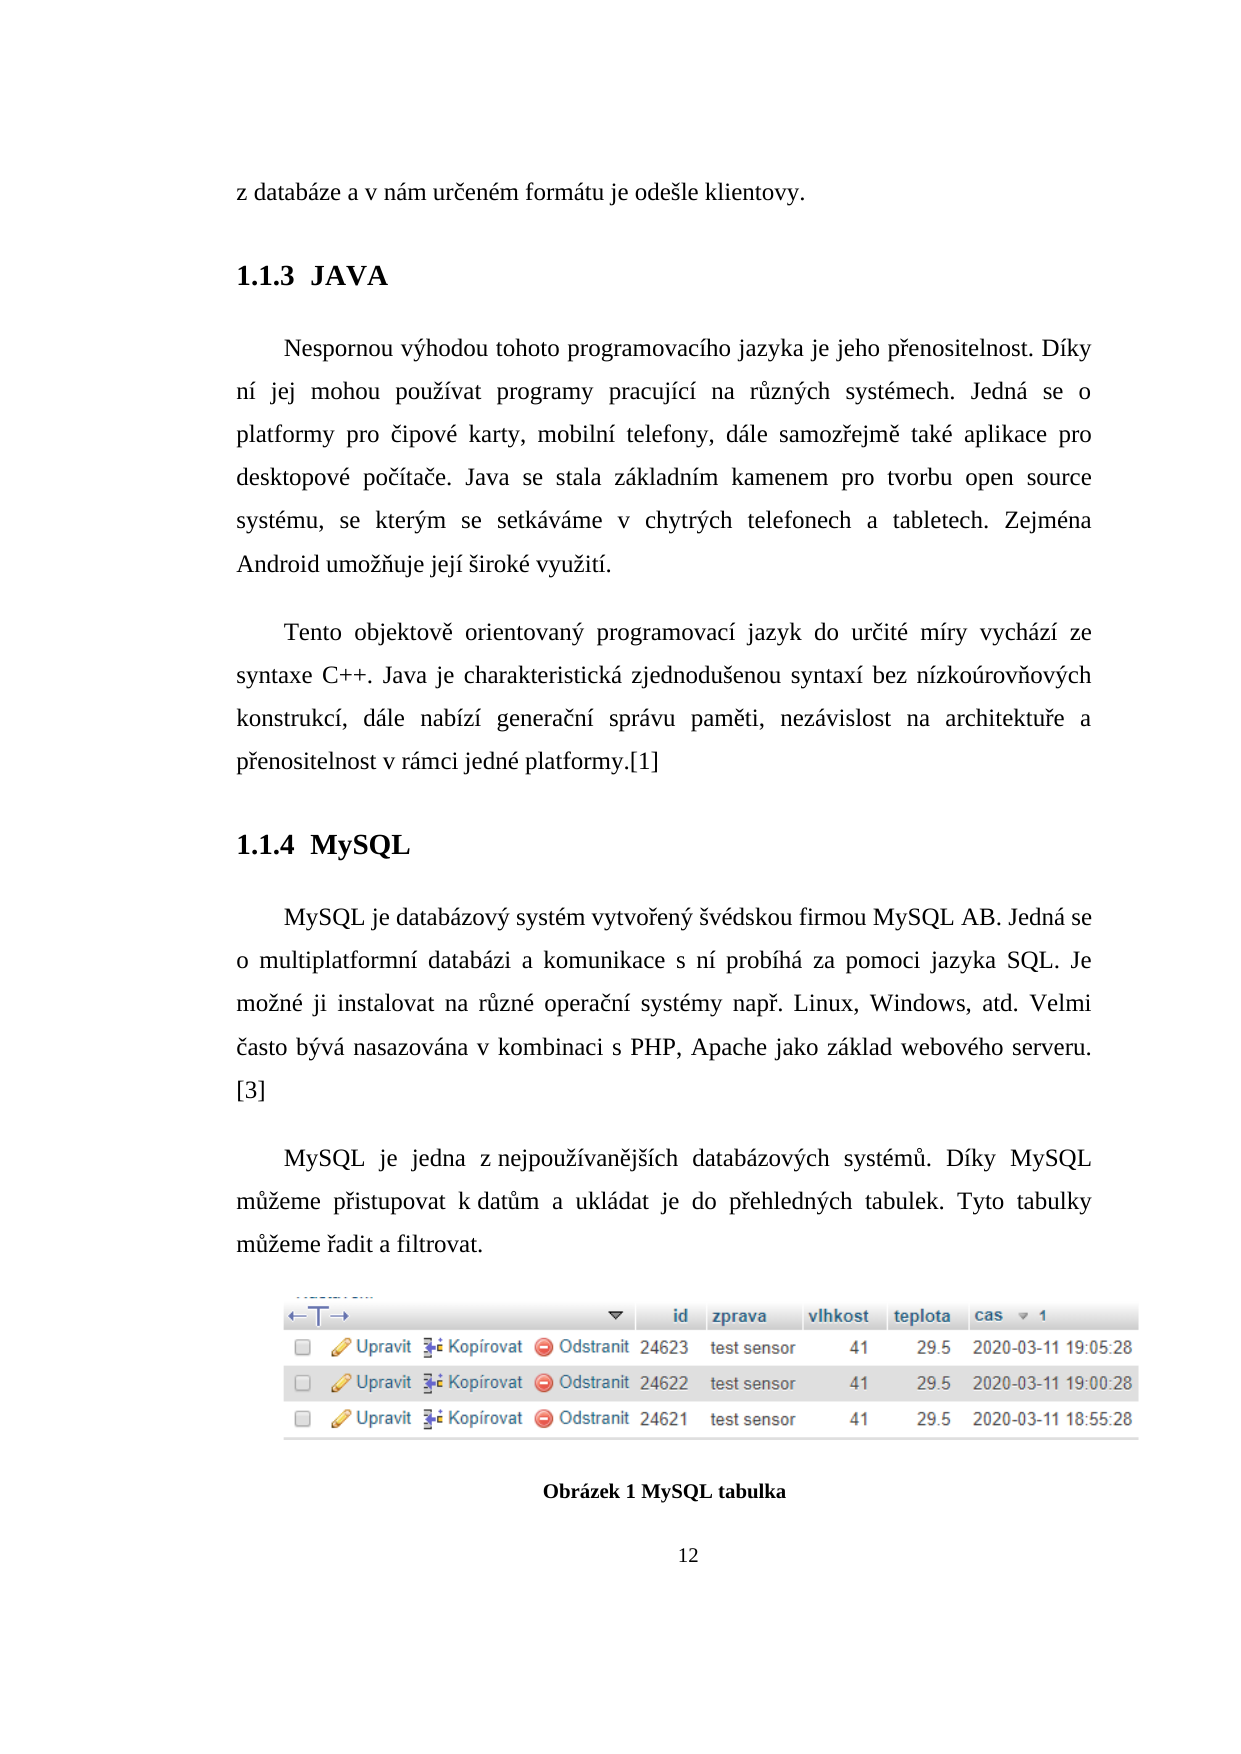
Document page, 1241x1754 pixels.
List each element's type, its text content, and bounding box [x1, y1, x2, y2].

text Nespornou výhodou tohoto programovacího jazyka je jeho přenositelnost. Díky ní jej mohou používat programy pracující na různých systémech. Jedná se o platformy pro čipové karty, mobilní telefony, dále samozřejmě také aplikace pro desktopové počítače. Java se stala základním kamenem pro tvorbu open source systému, se kterým se setkáváme v chytrých telefonech a tabletech. Zejména Android umožňuje její široké využití. [236, 333, 1092, 577]
text MySQL je databázový systém vytvořený švédskou firmou MySQL AB. Jedná se o multiplatformní databázi a komunikace s ní probíhá za pomoci jazyka SQL. Je možné ji instalovat na různé operační systémy např. Linux, Windows, atd. Velmi často bývá nasazována v kombinaci s PHP, Apache jako základ webového serveru.[3] [236, 902, 1092, 1103]
subtitle JAVA [236, 258, 1092, 291]
subtitle MySQL [236, 827, 1092, 860]
picture [283, 1297, 1140, 1440]
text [236, 177, 1092, 206]
text MySQL je jedna z nejpoužívanějších databázových systémů. Díky MySQL můžeme přistupovat k datům a ukládat je do přehledných tabulek. Tyto tabulky můžeme řadit a filtrovat. [236, 1143, 1092, 1258]
text Obrázek 1 MySQL tabulka [236, 1479, 1092, 1503]
text Tento objektově orientovaný programovací jazyk do určité míry vychází ze syntaxe C++. Java je charakteristická zjednodušenou syntaxí bez nízkoúrovňových konstrukcí, dále nabízí generační správu paměti, nezávislost na architektuře a přenositelnost v rámci jedné platformy.[1] [236, 617, 1092, 775]
